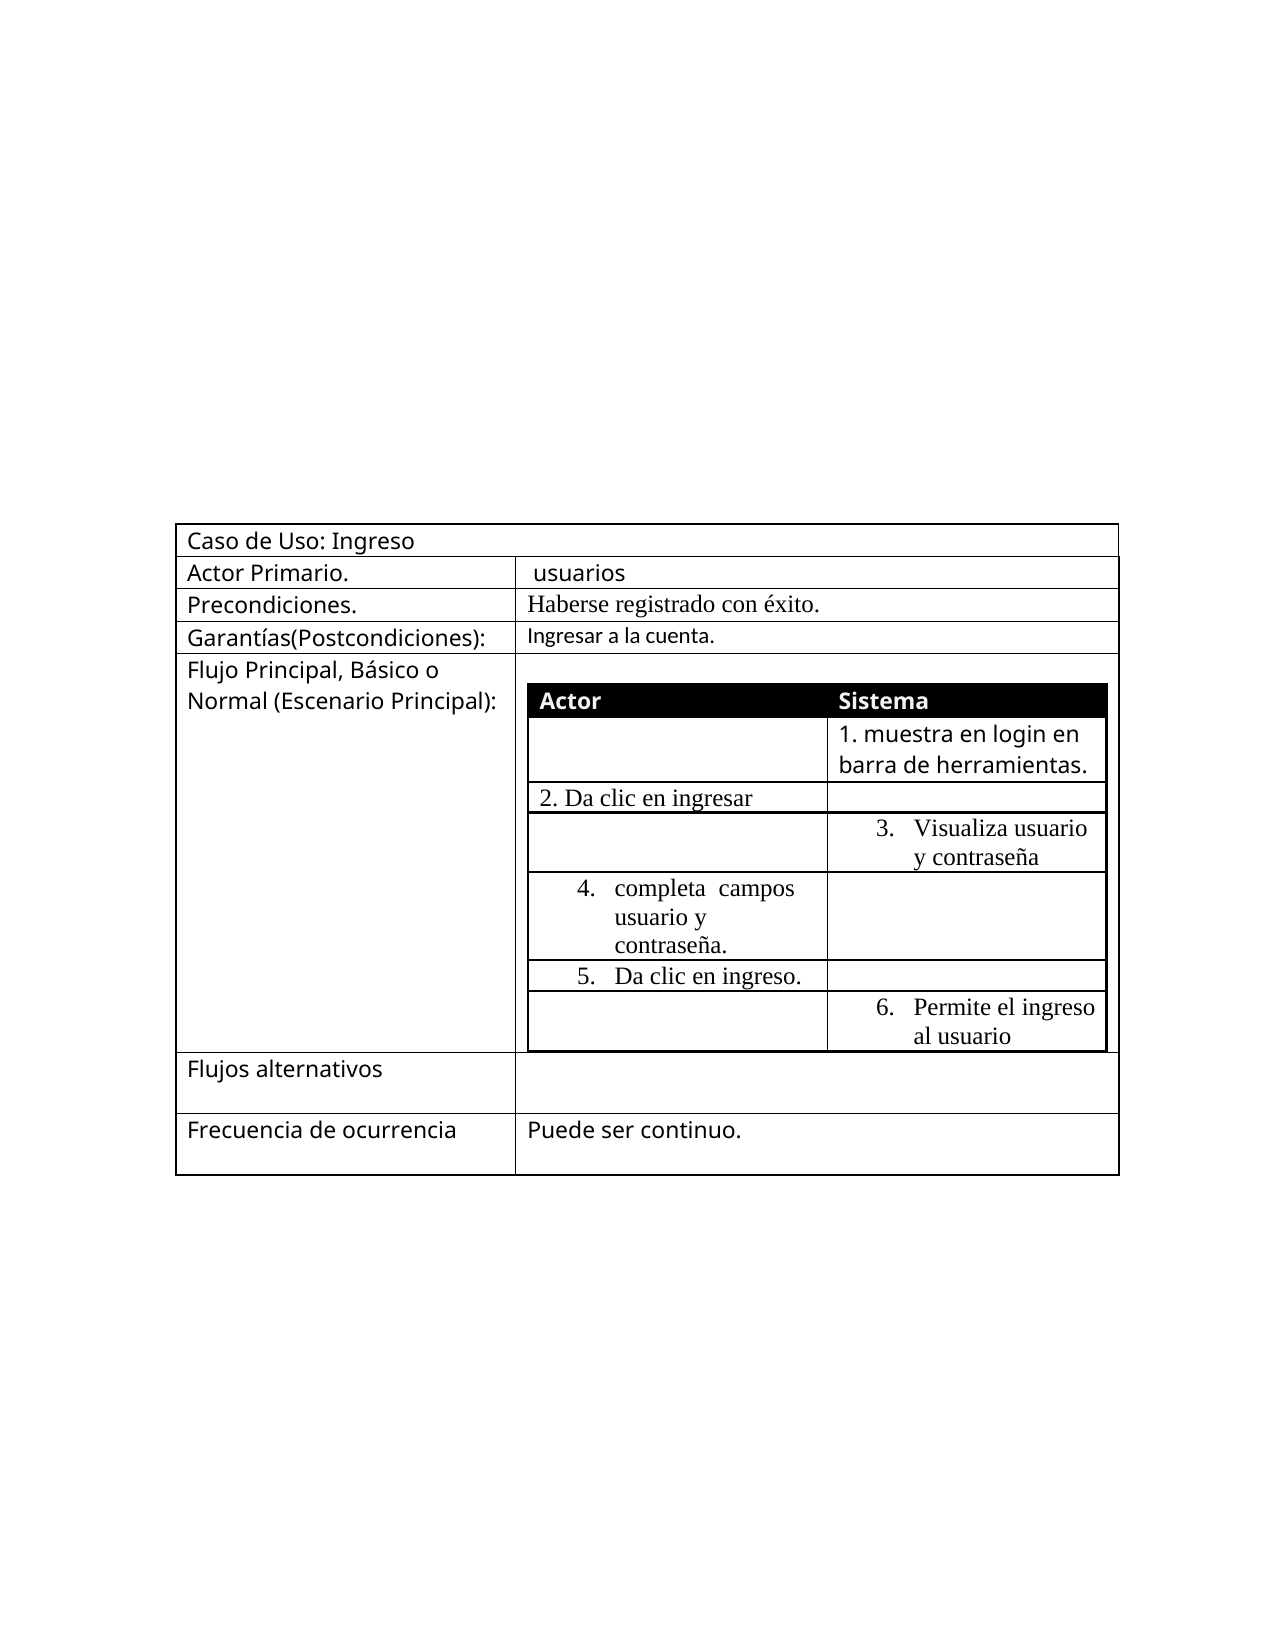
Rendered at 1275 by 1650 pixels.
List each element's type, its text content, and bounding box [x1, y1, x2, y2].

table_cell Actor Primario. [177, 557, 515, 588]
table_cell Haberse registrado con éxito. [516, 589, 1118, 621]
table_cell Garantías(Postcondiciones): [177, 622, 515, 653]
table_cell Puede ser continuo. [516, 1114, 1118, 1174]
table_cell usuarios [516, 557, 1118, 588]
table_cell Ingresar a la cuenta. [516, 622, 1118, 653]
table_cell Flujo Principal, Básico o Normal (Escenario Principal): [177, 654, 515, 1052]
table_cell Flujos alternativos [177, 1053, 515, 1113]
table_cell [516, 654, 1118, 1052]
table_cell Frecuencia de ocurrencia [177, 1114, 515, 1174]
table_cell Precondiciones. [177, 589, 515, 621]
table_header Caso de Uso: Ingreso [177, 525, 1118, 556]
table_cell [516, 1053, 1118, 1113]
